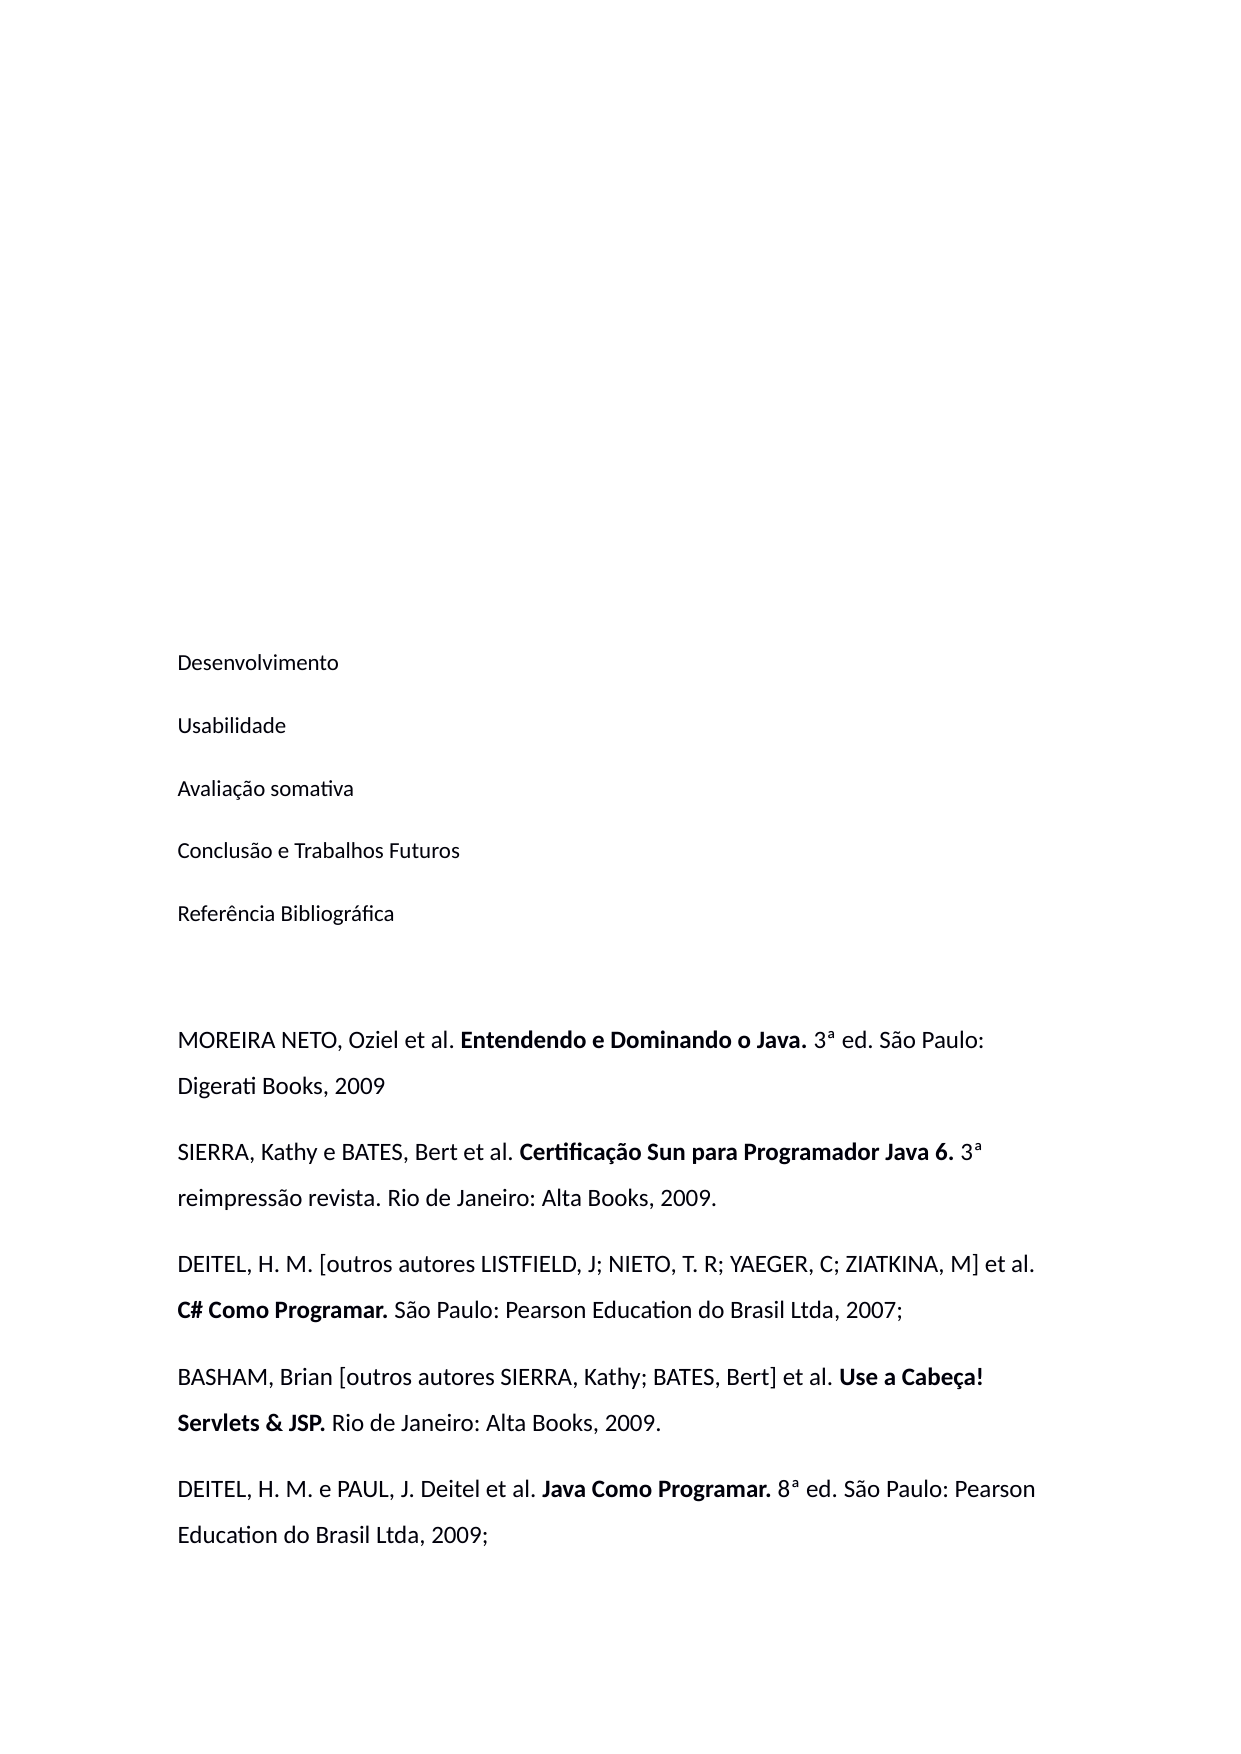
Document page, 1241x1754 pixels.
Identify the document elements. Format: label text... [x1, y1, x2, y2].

text DEITEL, H. M. [outros autores LISTFIELD, J; NIETO, T. R; YAEGER, C; ZIATKINA, M] et al. C# Como Programar. São Paulo: Pearson Education do Brasil Ltda, 2007; [177, 1249, 1063, 1325]
text SIERRA, Kathy e BATES, Bert et al. Certificação Sun para Programador Java 6. 3ª reimpressão revista. Rio de Janeiro: Alta Books, 2009. [177, 1136, 1063, 1213]
text MOREIRA NETO, Oziel et al. Entendendo e Dominando o Java. 3ª ed. São Paulo: Digerati Books, 2009 [177, 1024, 1063, 1100]
text Avaliação somativa [177, 774, 1063, 802]
text Desenvolvimento [177, 648, 1063, 676]
text BASHAM, Brian [outros autores SIERRA, Kathy; BATES, Bert] et al. Use a Cabeça! Servlets & JSP. Rio de Janeiro: Alta Books, 2009. [177, 1361, 1063, 1437]
text DEITEL, H. M. e PAUL, J. Deitel et al. Java Como Programar. 8ª ed. São Paulo: Pearson Education do Brasil Ltda, 2009; [177, 1473, 1063, 1549]
text Usabilidade [177, 711, 1063, 739]
text Referência Bibliográfica [177, 899, 1063, 927]
text Conclusão e Trabalhos Futuros [177, 836, 1063, 864]
